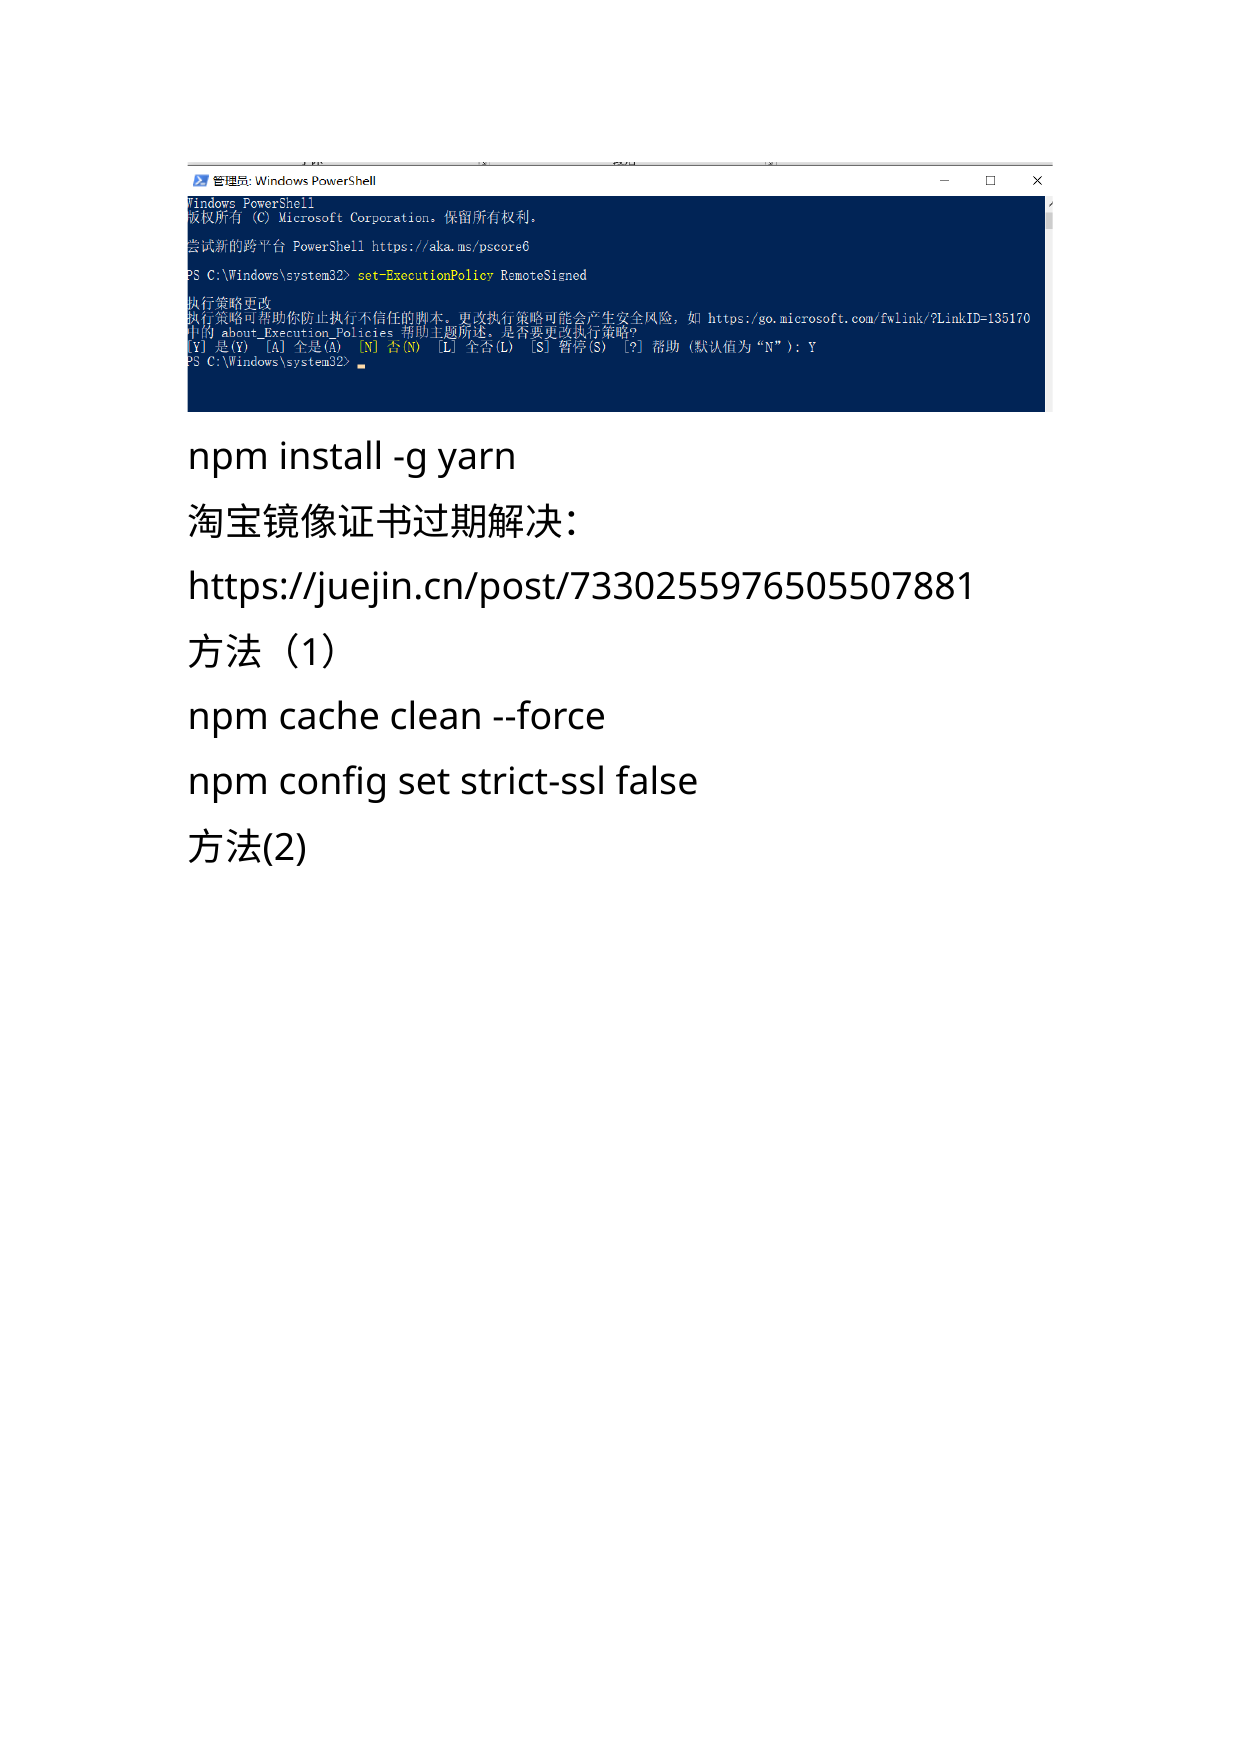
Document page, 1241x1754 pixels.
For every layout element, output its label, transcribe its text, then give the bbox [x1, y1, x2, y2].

text 方法(2) [187, 812, 1053, 877]
picture [187, 162, 1053, 412]
text npm config set strict-ssl false [187, 747, 1053, 812]
text 方法（1） [187, 617, 1053, 682]
text npm install -g yarn [187, 422, 1053, 487]
text npm cache clean --force [187, 682, 1053, 747]
text https://juejin.cn/post/7330255976505507881 [187, 552, 1053, 617]
text 淘宝镜像证书过期解决： [187, 487, 1053, 552]
